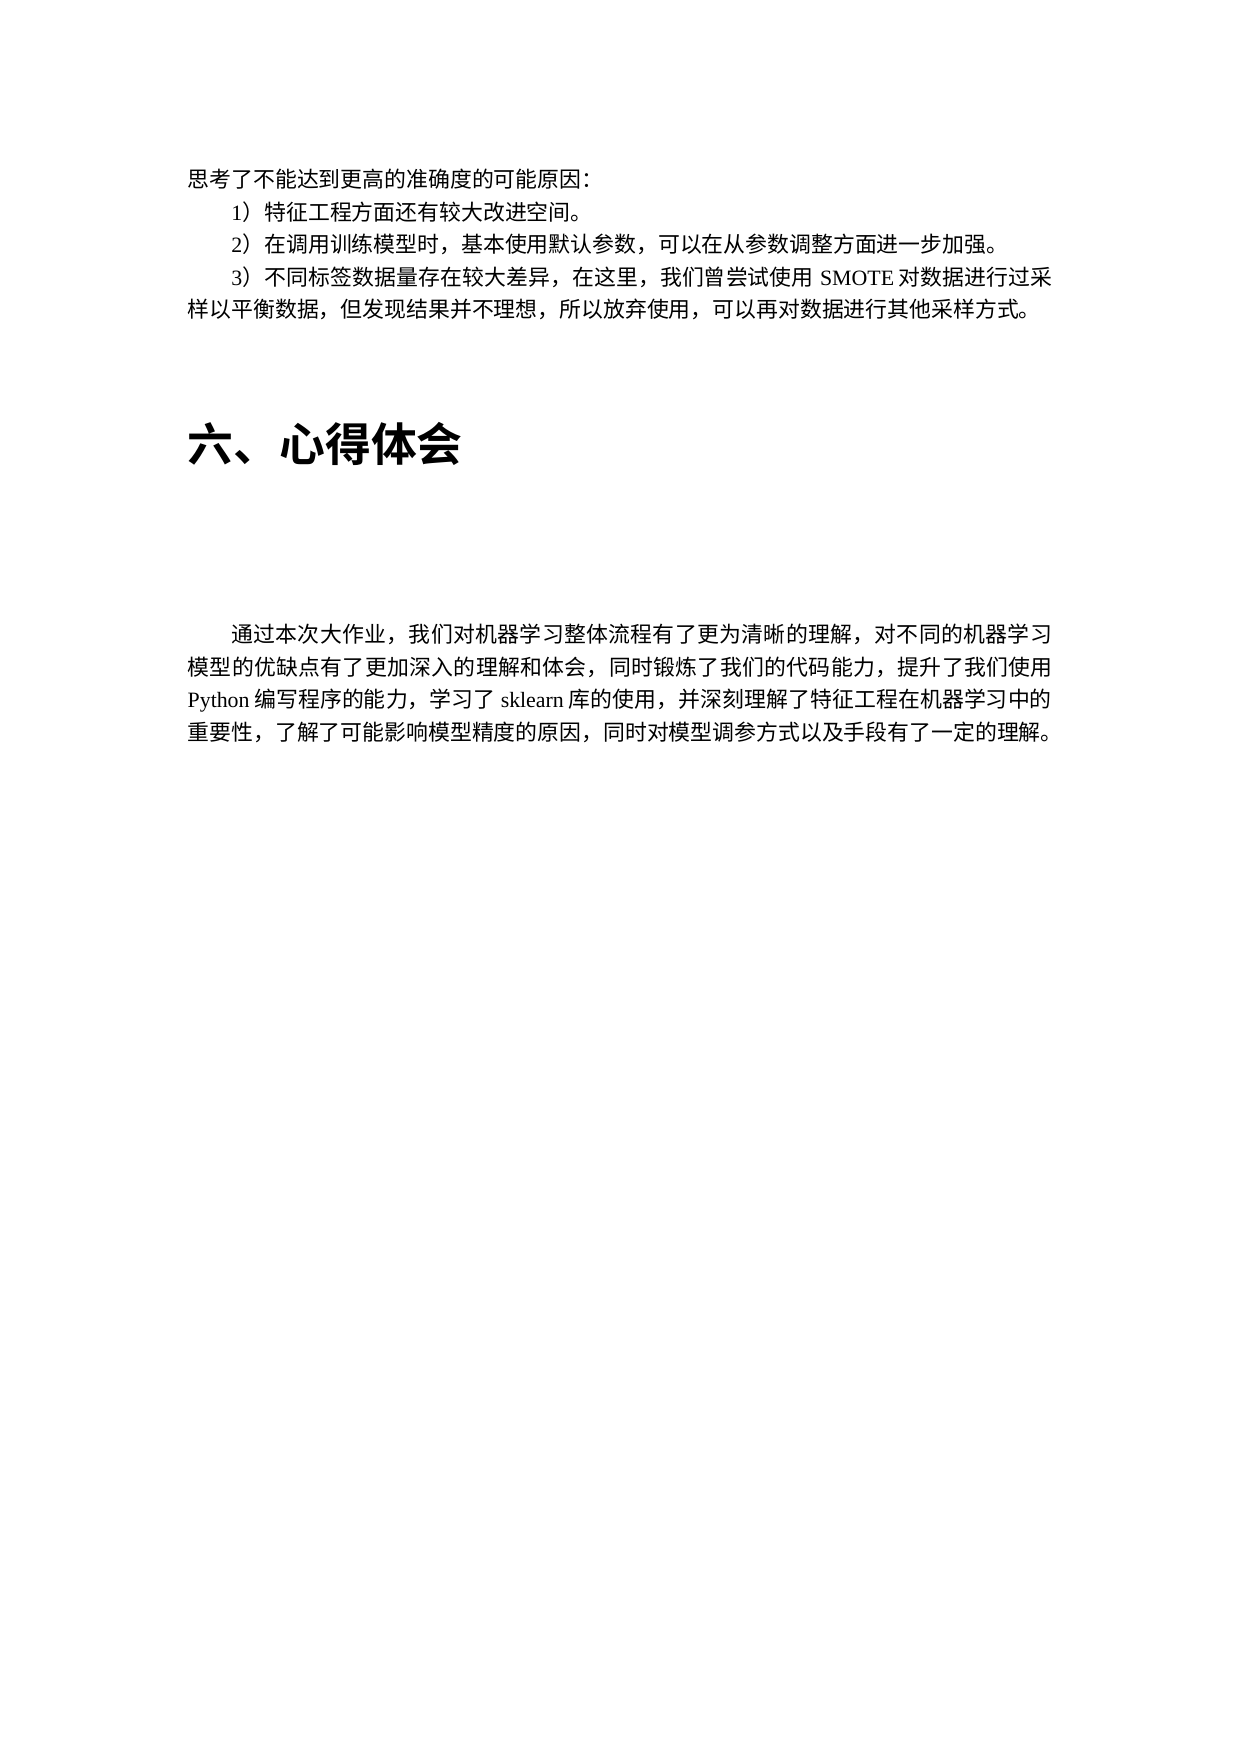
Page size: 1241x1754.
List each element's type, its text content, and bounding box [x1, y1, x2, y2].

text 3）不同标签数据量存在较大差异，在这里，我们曾尝试使用SMOTE对数据进行过采样以平衡数据，但发现结果并不理想，所以放弃使用，可以再对数据进行其他采样方式。 [187, 259, 1053, 324]
text 思考了不能达到更高的准确度的可能原因： [187, 162, 1053, 194]
subtitle 六、心得体会 [187, 392, 1053, 490]
text 1）特征工程方面还有较大改进空间。 [187, 194, 1053, 227]
text 通过本次大作业，我们对机器学习整体流程有了更为清晰的理解，对不同的机器学习模型的优缺点有了更加深入的理解和体会，同时锻炼了我们的代码能力，提升了我们使用Python编写程序的能力，学习了sklearn库的使用，并深刻理解了特征工程在机器学习中的重要性，了解了可能影响模型精度的原因，同时对模型调参方式以及手段有了一定的理解。 [187, 617, 1053, 747]
text 2）在调用训练模型时，基本使用默认参数，可以在从参数调整方面进一步加强。 [187, 227, 1053, 259]
